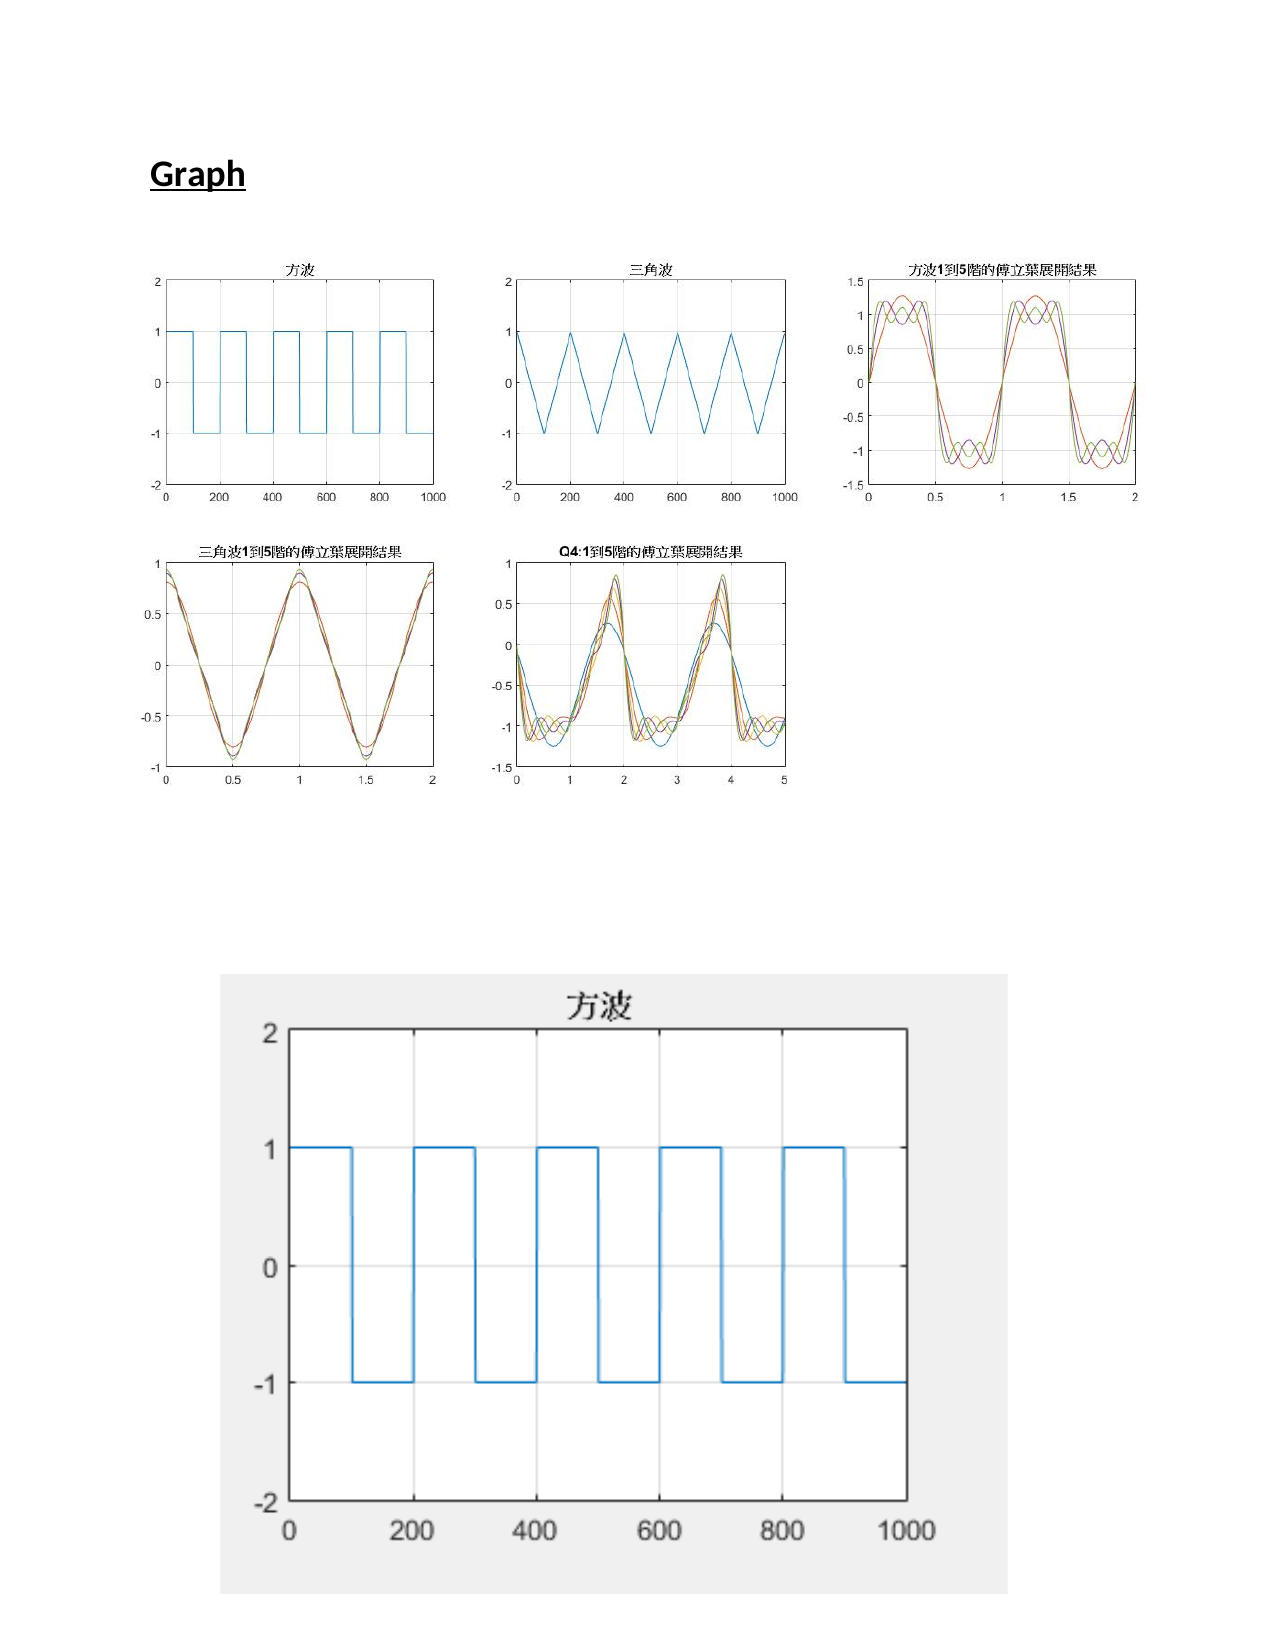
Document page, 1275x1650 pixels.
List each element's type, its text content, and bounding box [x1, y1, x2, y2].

text Graph [150, 150, 1125, 196]
picture [3, 236, 1254, 829]
picture [220, 974, 1008, 1594]
